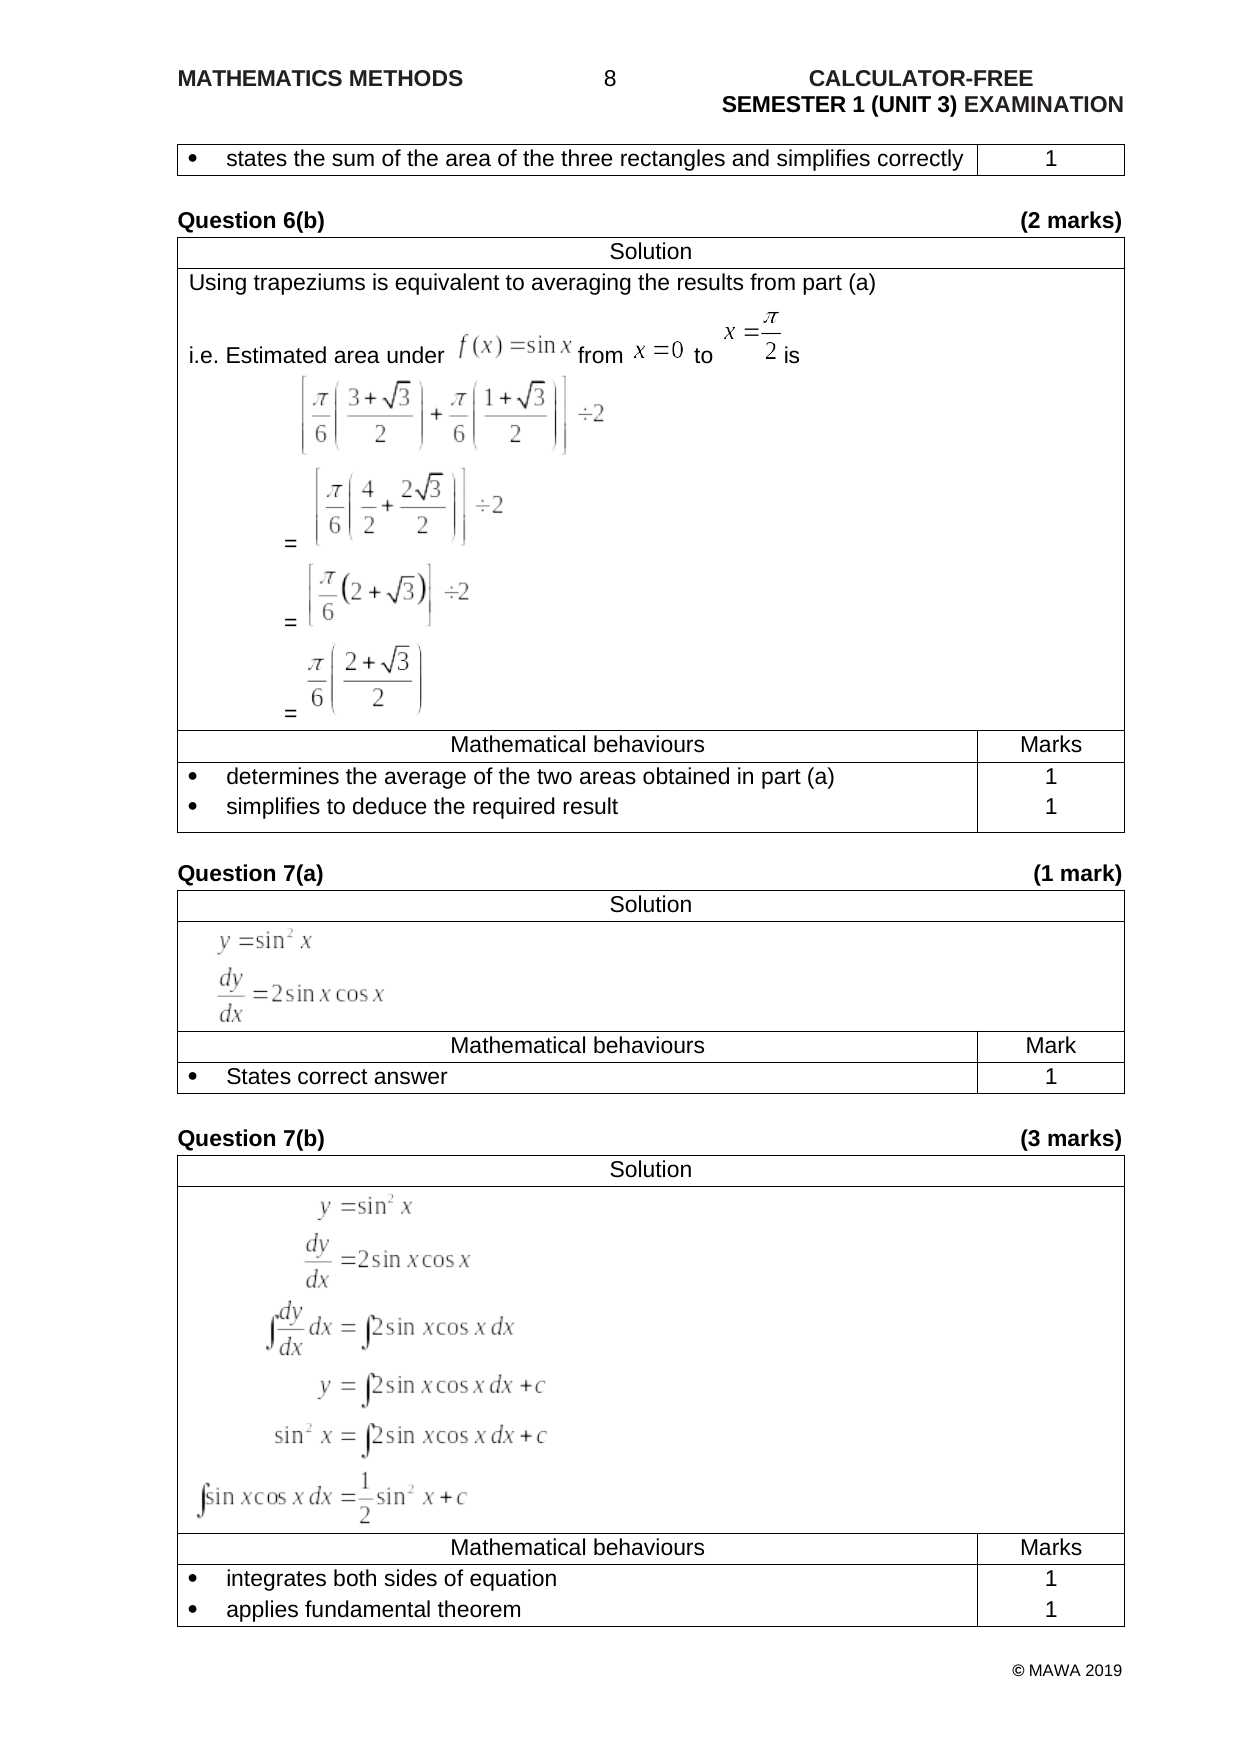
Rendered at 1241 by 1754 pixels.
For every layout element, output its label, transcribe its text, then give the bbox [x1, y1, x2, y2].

table_cell 1 1 [978, 145, 1124, 175]
table_cell Mathematical behaviours [178, 731, 977, 762]
table_header Solution [178, 891, 1124, 921]
table_header Solution [178, 1156, 1124, 1186]
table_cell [178, 1565, 977, 1626]
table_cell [178, 145, 977, 175]
table_cell [178, 922, 1124, 1031]
text Question 7(a) (1 mark) [177, 860, 1122, 886]
table_cell [178, 1187, 1124, 1533]
table_cell 1 1 [978, 763, 1124, 832]
table_cell Marks [978, 731, 1124, 762]
text Question 7(b) (3 marks) [177, 1124, 1122, 1151]
table_cell determines the average of the two areas obtained in part (a) simplifies to deduce the required result [178, 763, 977, 832]
table_cell Mark [978, 1032, 1124, 1062]
table_header Solution [178, 238, 1124, 268]
table_cell 1 1 1 [978, 1565, 1124, 1626]
table_cell 1 [978, 1063, 1124, 1093]
table_cell Mathematical behaviours [178, 1032, 977, 1062]
table_cell States correct answer [178, 1063, 977, 1093]
table_cell Marks [978, 1534, 1124, 1564]
table_cell Mathematical behaviours [178, 1534, 977, 1564]
table_cell Using trapeziums is equivalent to averaging the results from part (a) i.e. Estimated area under from to is = = = [178, 269, 1124, 730]
text Question 6(b) (2 marks) [177, 207, 1122, 233]
